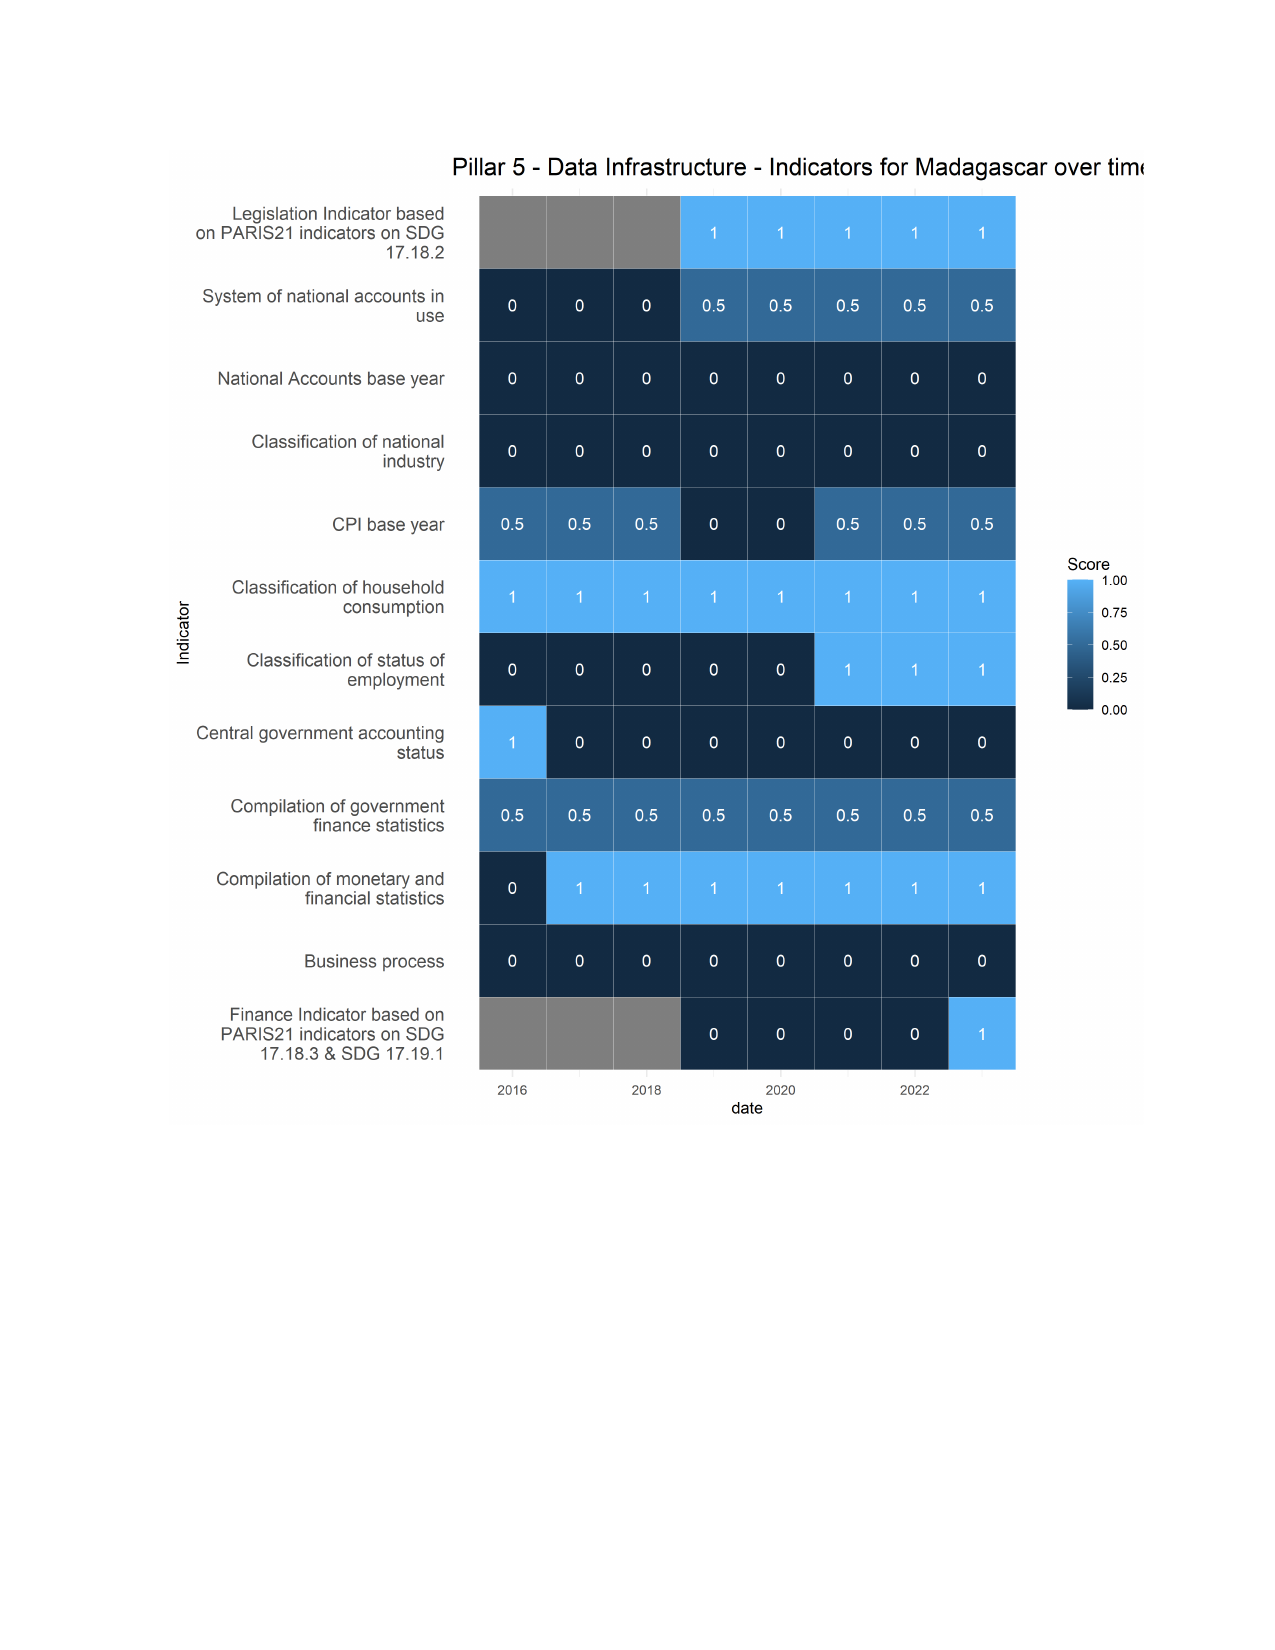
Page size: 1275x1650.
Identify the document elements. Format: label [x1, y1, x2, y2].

picture [168, 150, 1144, 1125]
